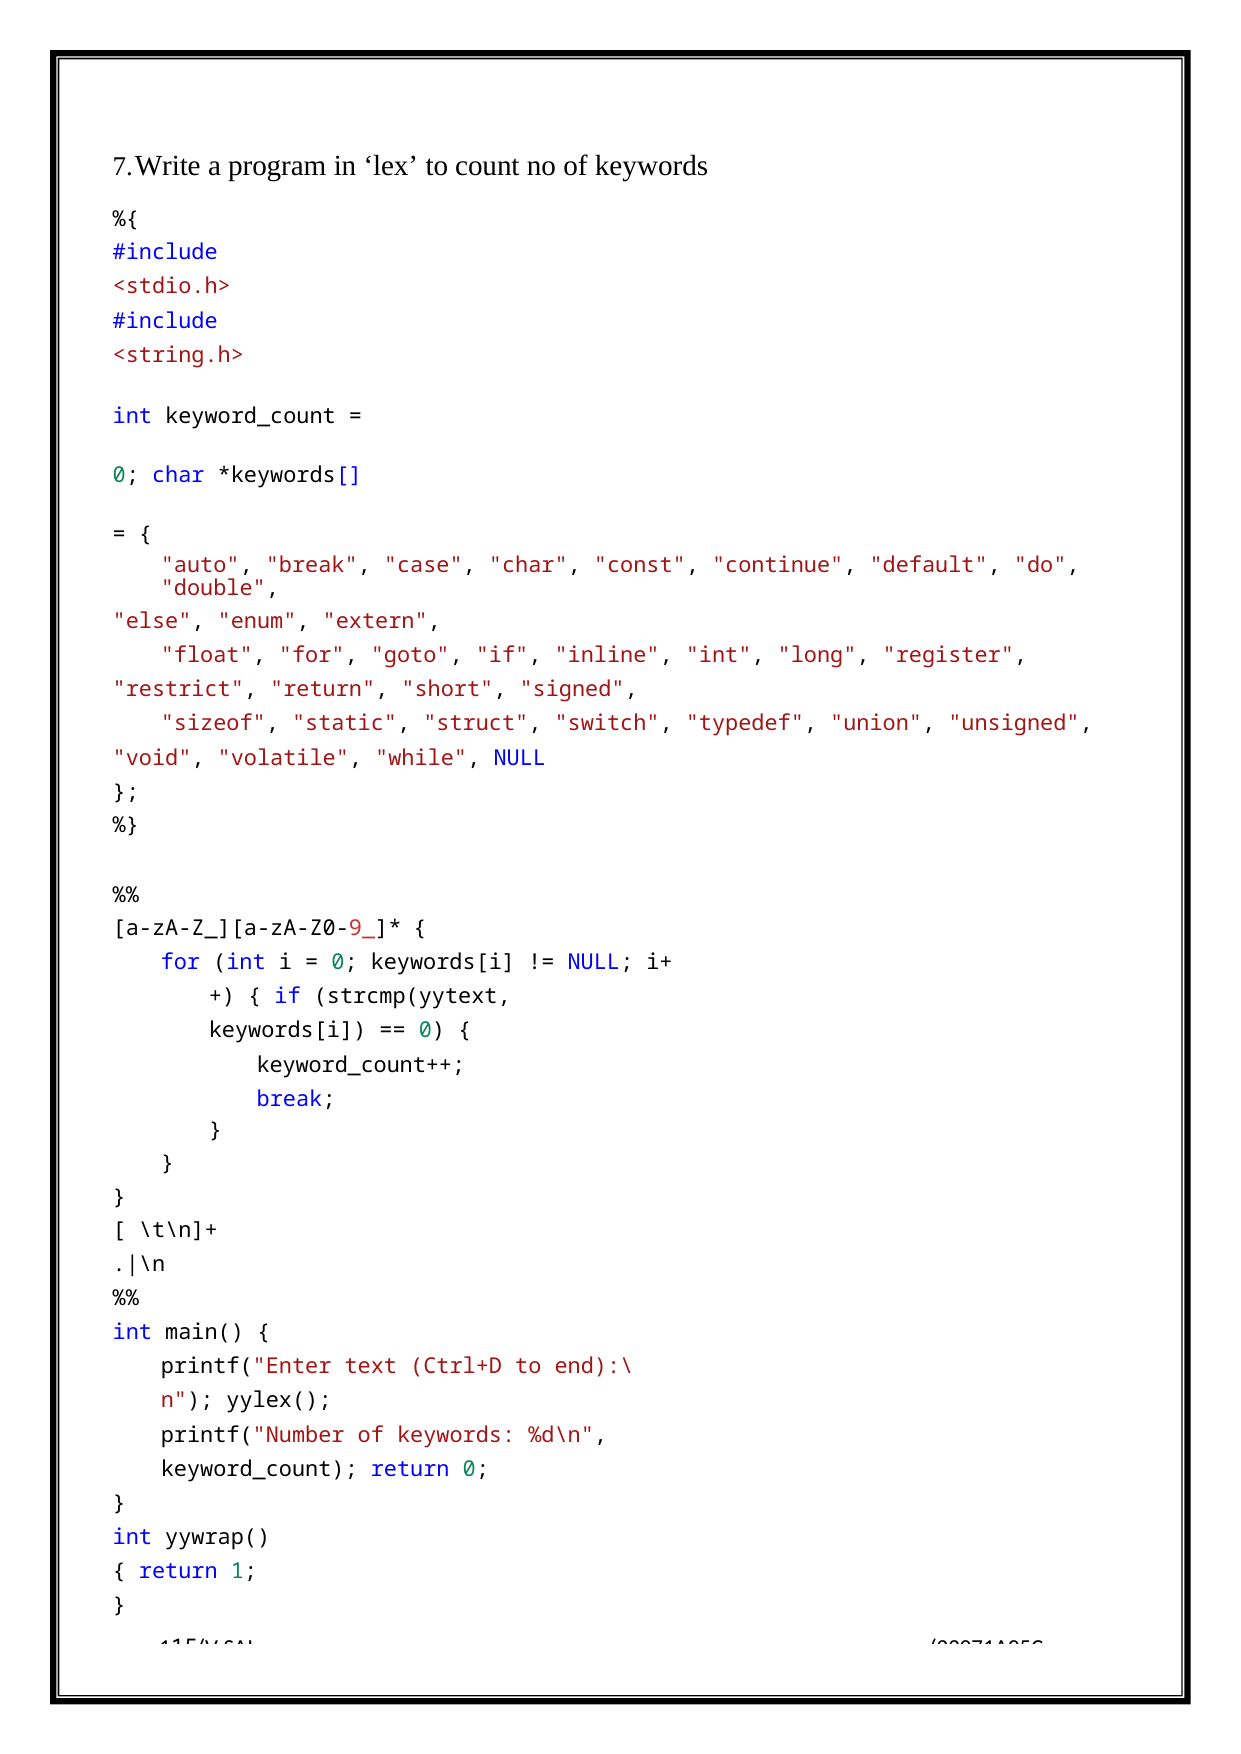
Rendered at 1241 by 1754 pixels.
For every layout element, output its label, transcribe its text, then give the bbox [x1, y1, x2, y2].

text "else", "enum", "extern", [112, 605, 1138, 634]
text int main() { [112, 1316, 1138, 1346]
text } [112, 1589, 1138, 1619]
text %% [112, 1282, 1138, 1312]
text #include <stdio.h> #include <string.h> [112, 236, 342, 369]
text } [208, 1117, 1138, 1142]
text .|\n [112, 1248, 1138, 1278]
text [a-zA-Z_][a-zA-Z0-9_]* { [112, 912, 1138, 942]
text printf("Enter text (Ctrl+D to end):\n"); yylex(); [161, 1350, 643, 1414]
text int keyword_count = 0; char *keywords[] = { [112, 376, 379, 553]
text [ \t\n]+ [112, 1214, 1138, 1244]
text %{ [112, 202, 1138, 232]
text %} [112, 809, 1138, 839]
text } [112, 1181, 1138, 1210]
text } [112, 1487, 1138, 1517]
text "float", "for", "goto", "if", "inline", "int", "long", "register", "restrict", "return", "short", "signed", [112, 639, 1100, 703]
text printf("Number of keywords: %d\n", keyword_count); return 0; [161, 1419, 763, 1483]
text keyword_count++; break; [256, 1049, 487, 1113]
text "sizeof", "static", "struct", "switch", "typedef", "union", "unsigned", "void", "volatile", "while", NULL [112, 707, 1112, 771]
text int yywrap(){ return 1; [112, 1521, 271, 1585]
text } [161, 1147, 1138, 1176]
subtitle Write a program in ‘lex’ to count no of keywords [112, 148, 1138, 182]
text "auto", "break", "case", "char", "const", "continue", "default", "do", "double", [161, 553, 1138, 601]
text %% [112, 878, 1138, 908]
text }; [112, 776, 1138, 806]
text for (int i = 0; keywords[i] != NULL; i++) { if (strcmp(yytext, keywords[i]) == 0) { [160, 946, 679, 1044]
